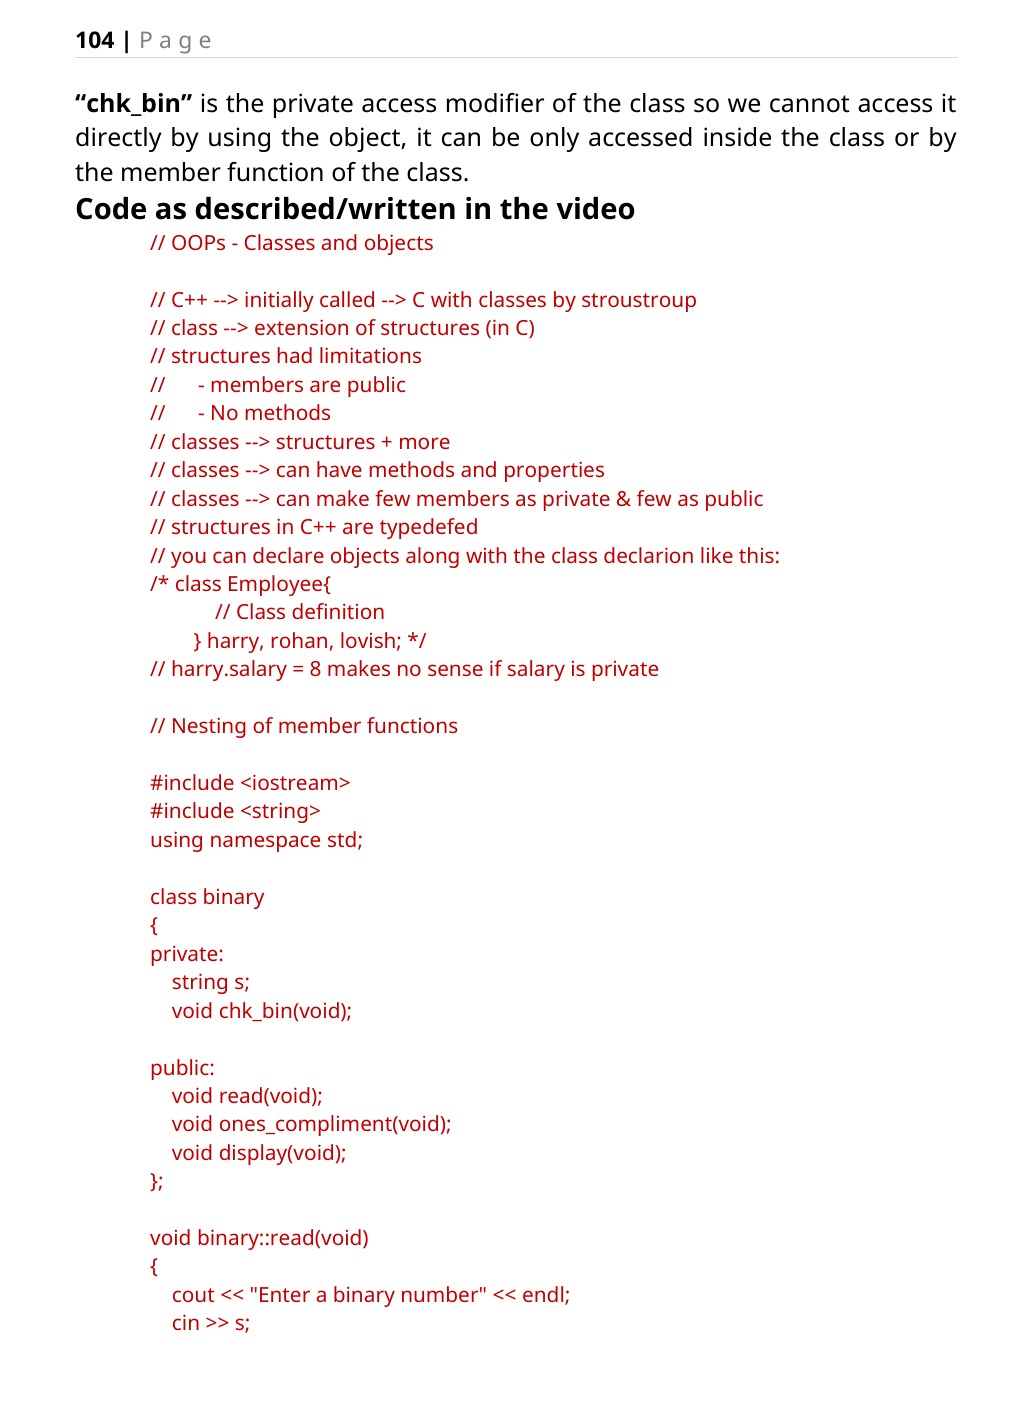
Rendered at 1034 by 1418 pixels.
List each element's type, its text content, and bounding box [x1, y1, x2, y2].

text // - No methods [150, 398, 958, 427]
text // C++ --> initially called --> C with classes by stroustroup [150, 285, 958, 313]
text void read(void); [150, 1081, 958, 1109]
text // classes --> structures + more [150, 427, 958, 455]
text void ones_compliment(void); [150, 1109, 958, 1138]
text using namespace std; [150, 825, 958, 853]
text // structures had limitations [150, 342, 958, 370]
text void chk_bin(void); [150, 996, 958, 1024]
text class binary [150, 882, 958, 910]
text // classes --> can make few members as private & few as public [150, 484, 958, 512]
text #include <iostream> [150, 768, 958, 797]
text public: [150, 1053, 958, 1081]
text string s; [150, 967, 958, 996]
text // Class definition [150, 598, 958, 626]
text // harry.salary = 8 makes no sense if salary is private [150, 654, 958, 683]
text }; [150, 1166, 958, 1195]
text cout << "Enter a binary number" << endl; [150, 1280, 958, 1308]
text // OOPs - Classes and objects [150, 228, 958, 256]
text // class --> extension of structures (in C) [150, 313, 958, 342]
text #include <string> [150, 797, 958, 825]
text { [150, 910, 958, 939]
text { [150, 1252, 958, 1280]
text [75, 86, 958, 188]
text // Nesting of member functions [150, 711, 958, 740]
text // - members are public [150, 370, 958, 398]
text // you can declare objects along with the class declarion like this: [150, 541, 958, 569]
text private: [150, 939, 958, 967]
text // structures in C++ are typedefed [150, 512, 958, 541]
text /* class Employee{ [150, 569, 958, 598]
text void binary::read(void) [150, 1223, 958, 1252]
subtitle Code as described/written in the video [75, 188, 958, 228]
text cin >> s; [150, 1308, 958, 1337]
text } harry, rohan, lovish; */ [150, 626, 958, 654]
text void display(void); [150, 1138, 958, 1166]
text // classes --> can have methods and properties [150, 455, 958, 484]
